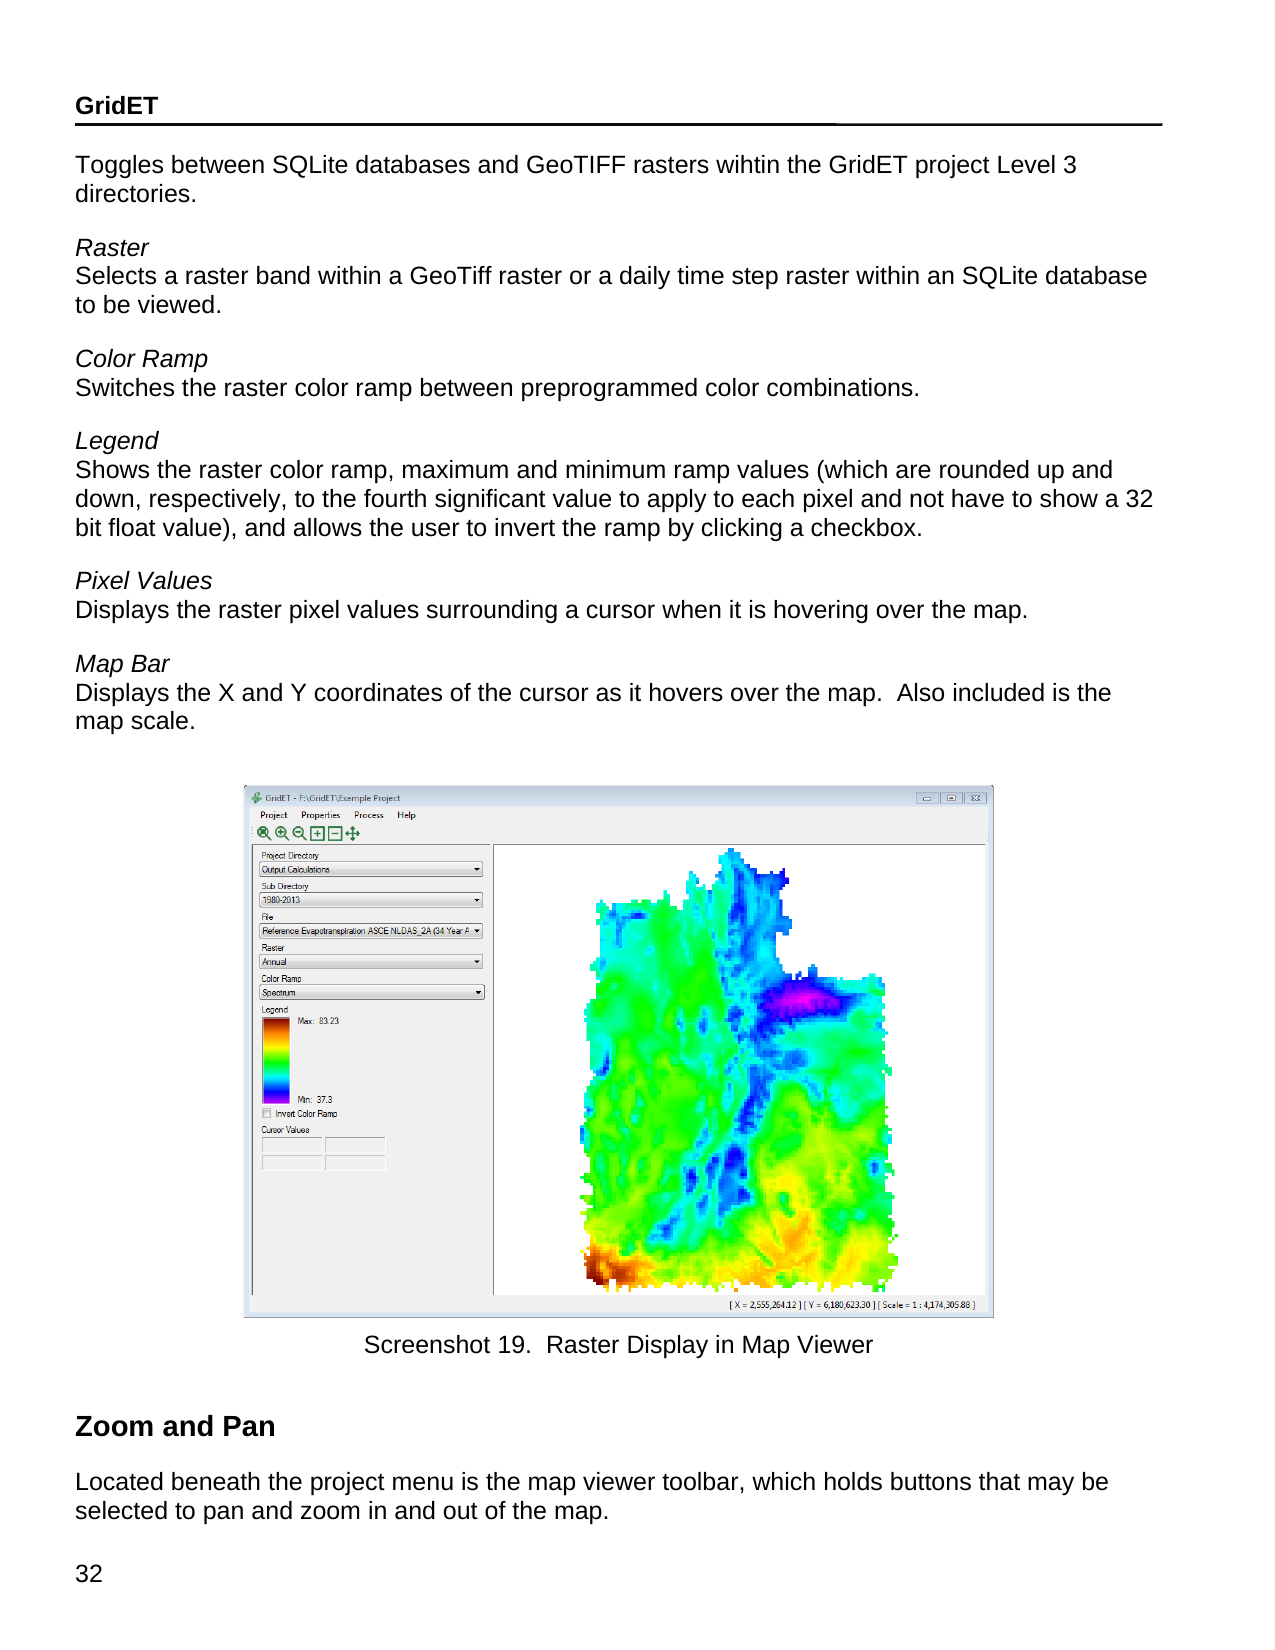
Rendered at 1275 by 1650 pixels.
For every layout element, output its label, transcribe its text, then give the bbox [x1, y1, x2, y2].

text Color Ramp [75, 344, 1162, 372]
text Switches the raster color ramp between preprogrammed color combinations. [75, 372, 1162, 401]
text Selects a raster band within a GeoTiff raster or a daily time step raster within an SQLite database to be viewed. [75, 261, 1162, 319]
text Legend [75, 426, 1162, 455]
text Displays the raster pixel values surrounding a cursor when it is hovering over the map. [75, 595, 1162, 624]
text Raster [75, 232, 1162, 261]
text Pixel Values [75, 566, 1162, 595]
text Toggles between SQLite databases and GeoTIFF rasters wihtin the GridET project Level 3 directories. [75, 150, 1162, 207]
subtitle Zoom and Pan [75, 1409, 1162, 1442]
text Displays the X and Y coordinates of the cursor as it hovers over the map. Also included is the map scale. [75, 677, 1162, 735]
picture [243, 785, 994, 1318]
text Shows the raster color ramp, maximum and minimum ramp values (which are rounded up and down, respectively, to the fourth significant value to apply to each pixel and not have to show a 32 bit float value), and allows the user to invert the ramp by clicking a checkbox. [75, 455, 1162, 541]
text Located beneath the project menu is the map viewer toolbar, which holds buttons that may be selected to pan and zoom in and out of the map. [75, 1467, 1162, 1525]
text Map Bar [75, 649, 1162, 677]
